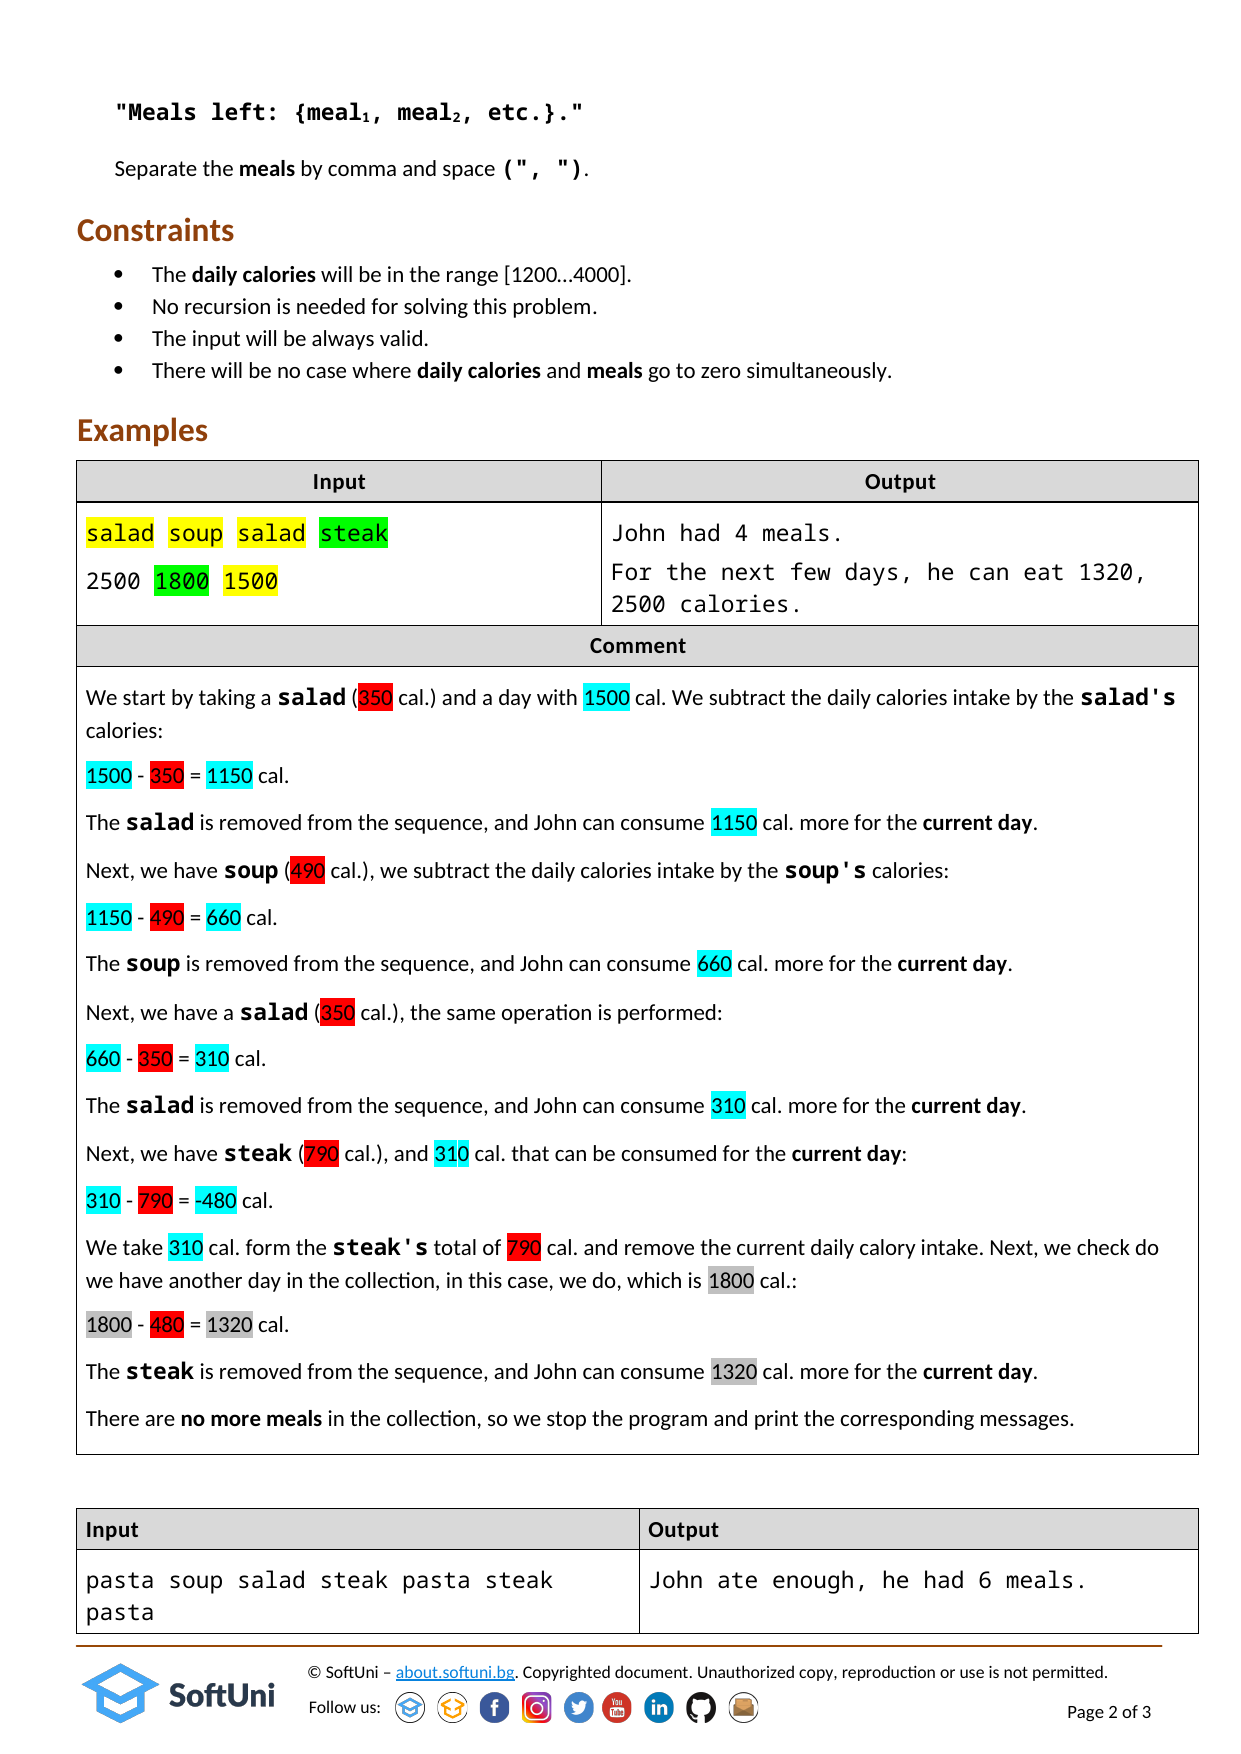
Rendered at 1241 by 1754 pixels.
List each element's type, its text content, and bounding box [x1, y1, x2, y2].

picture [479, 1692, 510, 1723]
list The daily calories will be in the range [1200…4000]. [114, 260, 1163, 288]
text Separate the meals by comma and space (", "). [114, 152, 1163, 183]
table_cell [77, 1550, 639, 1633]
picture [644, 1714, 653, 1723]
picture [665, 1714, 674, 1723]
list There will be no case where daily calories and meals go to zero simultaneously. [114, 356, 1163, 384]
table_header Output [640, 1509, 1198, 1549]
subtitle Constraints [77, 209, 1163, 250]
table_header Input [77, 461, 601, 501]
table_cell Comment [77, 626, 1198, 666]
picture [437, 1692, 468, 1723]
picture [522, 1692, 552, 1723]
table_cell John had 4 meals. For the next few days, he can eat 1320, 2500 calories. [602, 503, 1198, 625]
picture [728, 1692, 759, 1723]
list No recursion is needed for solving this problem. [114, 292, 1163, 320]
text "Meals left: {meal1, meal2, etc.}." [114, 95, 1163, 127]
table_header Input [77, 1509, 639, 1549]
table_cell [640, 1550, 1198, 1633]
picture [686, 1692, 716, 1723]
picture [658, 1705, 667, 1714]
picture [395, 1692, 425, 1723]
picture [644, 1692, 653, 1701]
picture [665, 1692, 674, 1701]
list The input will be always valid. [114, 324, 1163, 352]
picture [75, 1658, 281, 1729]
table_header Output [602, 461, 1198, 501]
table_cell We start by taking a salad (350 cal.) and a day with 1500 cal. We subtract the daily calories intake by the salad's calories: 1500 - 350 = 1150 cal. The salad is removed from the sequence, and John can consume 1150 cal. more for the current day. Next, we have soup (490 cal.), we subtract the daily calories intake by the soup's calories: 1150 - 490 = 660 cal. The soup is removed from the sequence, and John can consume 660 cal. more for the current day. Next, we have a salad (350 cal.), the same operation is performed: 660 - 350 = 310 cal. The salad is removed from the sequence, and John can consume 310 cal. more for the current day. Next, we have steak (790 cal.), and 310 cal. that can be consumed for the current day: 310 - 790 = -480 cal. We take 310 cal. form the steak's total of 790 cal. and remove the current daily calory intake. Next, we check do we have another day in the collection, in this case, we do, which is 1800 cal.: 1800 - 480 = 1320 cal. The steak is removed from the sequence, and John can consume 1320 cal. more for the current day. There are no more meals in the collection, so we stop the program and print the corresponding messages. [77, 667, 1198, 1454]
subtitle Examples [77, 409, 1163, 450]
picture [602, 1692, 632, 1723]
table_cell salad soup salad steak 2500 1800 1500 [77, 503, 601, 625]
picture [564, 1692, 594, 1723]
